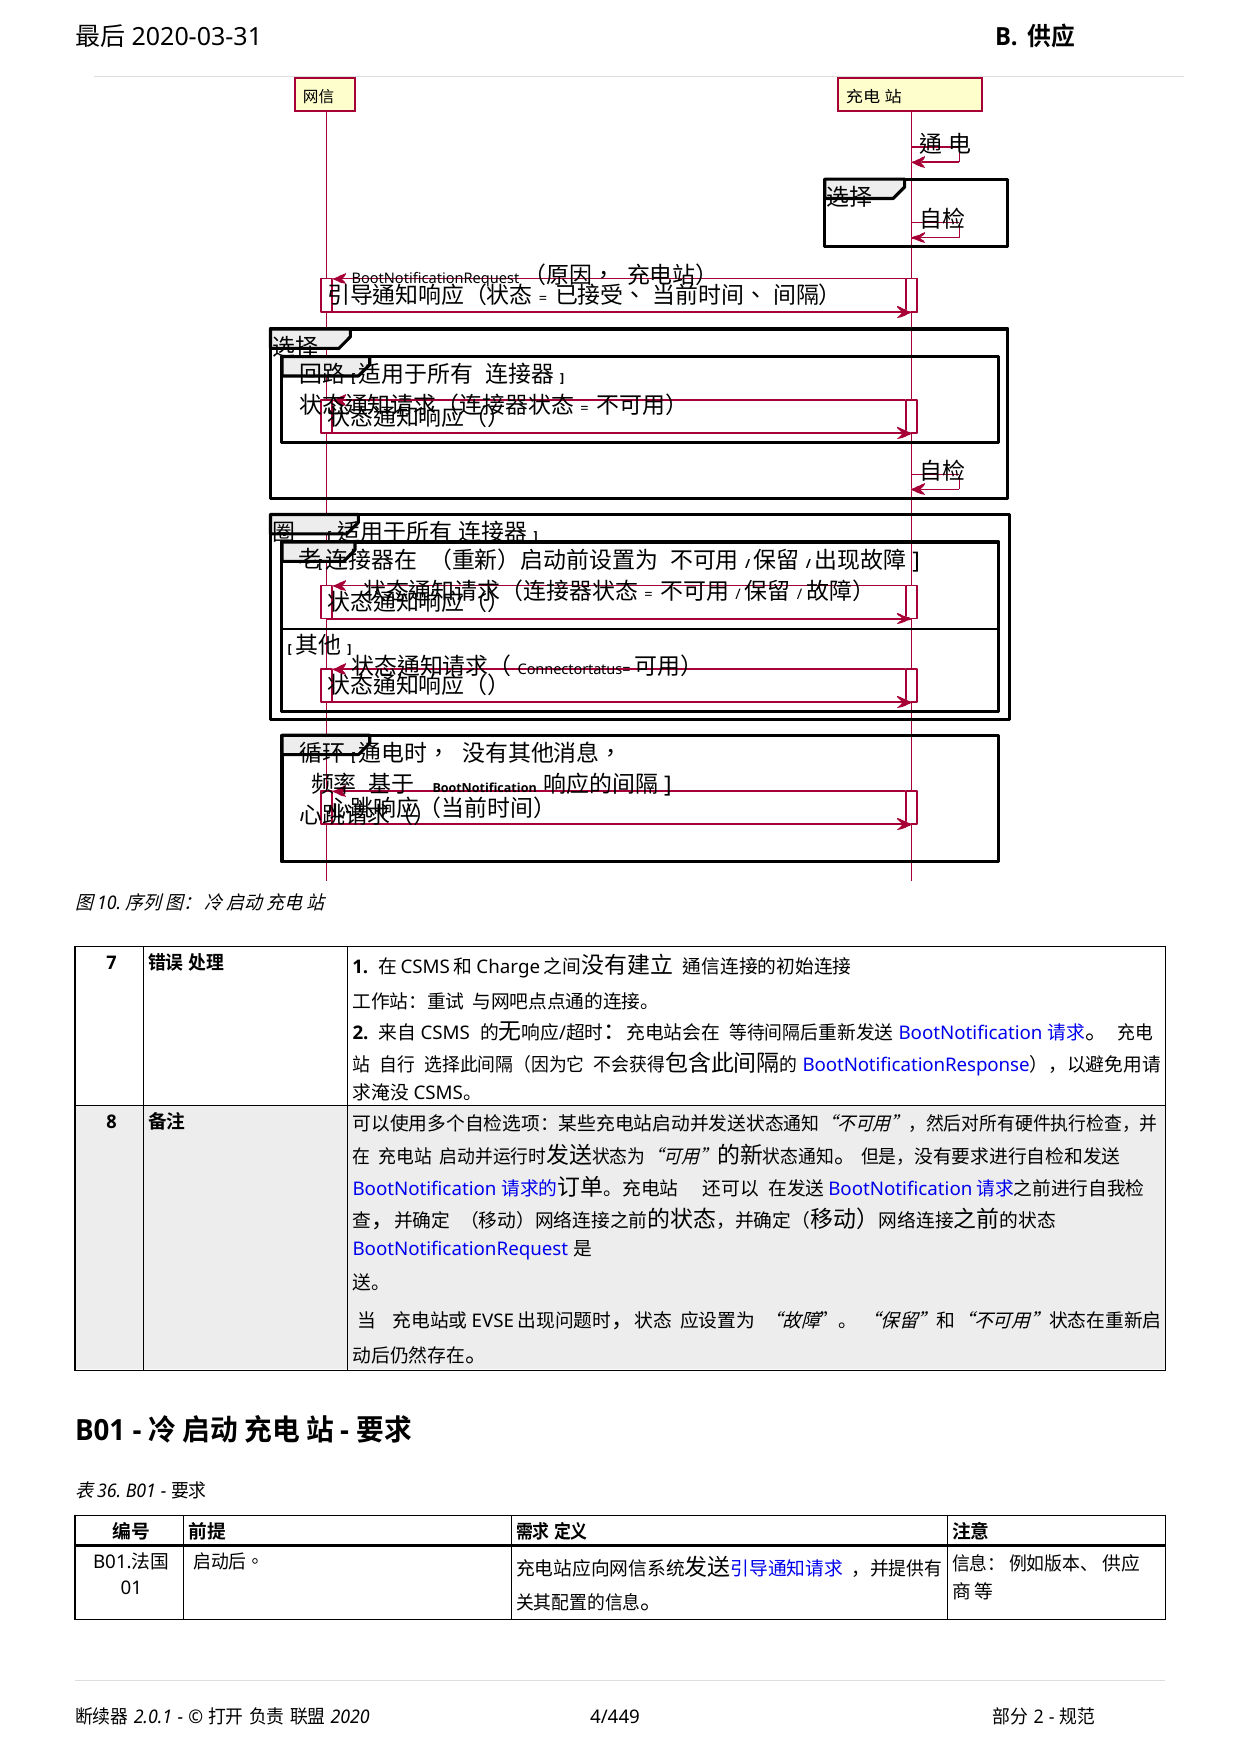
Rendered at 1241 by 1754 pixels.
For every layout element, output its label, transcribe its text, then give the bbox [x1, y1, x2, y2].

picture [911, 232, 925, 243]
subtitle B01 - 冷 启动 充电 站 - 要求 [75, 1407, 1178, 1449]
table_cell 启动后。 [184, 1547, 511, 1619]
picture [897, 696, 911, 708]
table_header 需求 定义 [512, 1516, 947, 1544]
table_cell 信息： 例如版本、 供应商 等 [948, 1547, 1165, 1619]
picture [897, 306, 911, 318]
picture [332, 399, 340, 406]
table_header 7 [76, 947, 143, 1105]
table_header 编号 [76, 1516, 183, 1544]
picture [897, 427, 911, 439]
picture [897, 613, 911, 624]
table_header 前提 [184, 1516, 511, 1544]
picture [332, 663, 346, 675]
picture [334, 394, 346, 399]
picture [897, 818, 911, 830]
table_header 在CSMS和Charge之间没有建立 通信连接的初始连接 工作站：重试 与网吧点点通的连接。 来自 CSMS 的无响应/超时：充电站会在 等待间隔后重新发送 BootNotification 请求。 充电 站 自行 选择此间隔（因为它 不会获得包含此间隔的 BootNotificationResponse），以避免用请求淹没 CSMS。 [348, 947, 1165, 1105]
table_cell 充电站应向网信系统发送引导通知请求 ，并提供有关其配置的信息。 [512, 1547, 947, 1619]
text 表 36. B01 - 要求 [75, 1476, 1178, 1503]
picture [336, 399, 346, 406]
picture [332, 273, 346, 284]
picture [911, 483, 925, 495]
picture [911, 156, 925, 168]
table_cell 8 [76, 1106, 143, 1369]
table_cell 可以使用多个自检选项：某些充电站启动并发送状态通知“不可用”，然后对所有硬件执行检查，并在 充电站 启动并运行时发送状态为“可用”的新状态通知。 但是，没有要求进行自检和发送 BootNotification 请求的订单。充电站 还可以 在发送BootNotification请求之前进行自我检查，并确定 （移动）网络连接之前的状态，并确定（移动）网络连接之前的状态BootNotificationRequest 是 送。 当 充电站或EVSE出现问题时，状态 应设置为 “故障”。 “保留”和“不可用”状态在重新启动后仍然存在。 [348, 1106, 1165, 1369]
table_cell 备注 [144, 1106, 347, 1369]
table_header 错误 处理 [144, 947, 347, 1105]
picture [332, 785, 346, 797]
table_cell B01.法国01 [76, 1547, 183, 1619]
picture [332, 580, 346, 591]
text 图 10. 序列 图： 冷 启动 充电 站 [75, 888, 1178, 915]
table_header 注意 [948, 1516, 1165, 1544]
